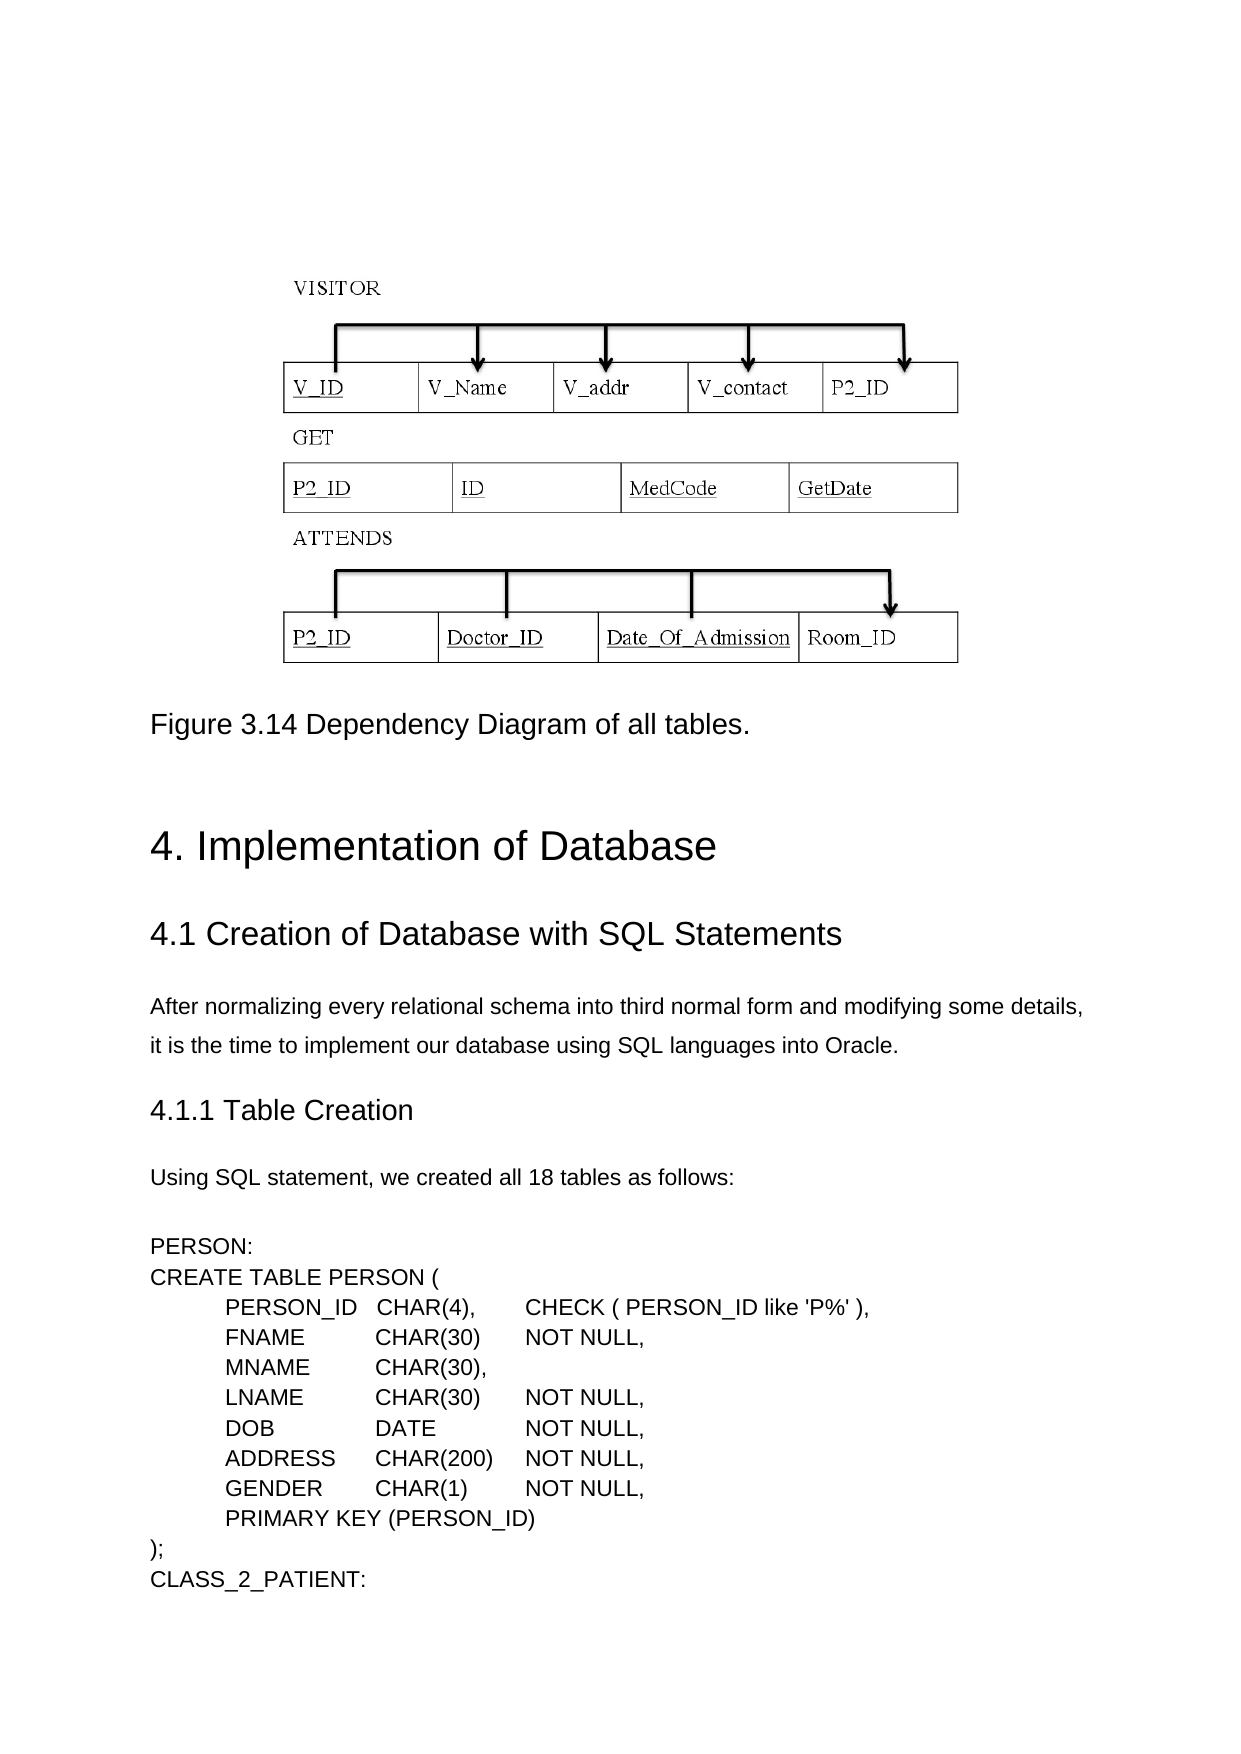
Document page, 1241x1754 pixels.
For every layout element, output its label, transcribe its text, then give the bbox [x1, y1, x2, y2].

picture [150, 150, 1091, 694]
text ); [150, 1535, 1090, 1562]
text Using SQL statement, we created all 18 tables as follows: [150, 1164, 1090, 1190]
text PERSON: [150, 1233, 1090, 1260]
text FNAME CHAR(30) NOT NULL, [150, 1324, 1090, 1350]
text DOB DATE NOT NULL, [150, 1414, 1090, 1441]
text ADDRESS CHAR(200) NOT NULL, [150, 1445, 1090, 1471]
subtitle 4. Implementation of Database [150, 822, 1090, 869]
text PERSON_ID CHAR(4), CHECK ( PERSON_ID like 'P%' ), [150, 1294, 1090, 1320]
text Figure 3.14 Dependency Diagram of all tables. [150, 707, 1090, 740]
subtitle 4.1 Creation of Database with SQL Statements [150, 914, 1090, 953]
text LNAME CHAR(30) NOT NULL, [150, 1384, 1090, 1411]
text CREATE TABLE PERSON ( [150, 1263, 1090, 1290]
subtitle 4.1.1 Table Creation [150, 1092, 1090, 1126]
text CLASS_2_PATIENT: [150, 1566, 1090, 1592]
text PRIMARY KEY (PERSON_ID) [150, 1505, 1090, 1532]
text GENDER CHAR(1) NOT NULL, [150, 1475, 1090, 1501]
text After normalizing every relational schema into third normal form and modifying some details, it is the time to implement our database using SQL languages into Oracle. [150, 993, 1090, 1058]
text MNAME CHAR(30), [150, 1354, 1090, 1381]
